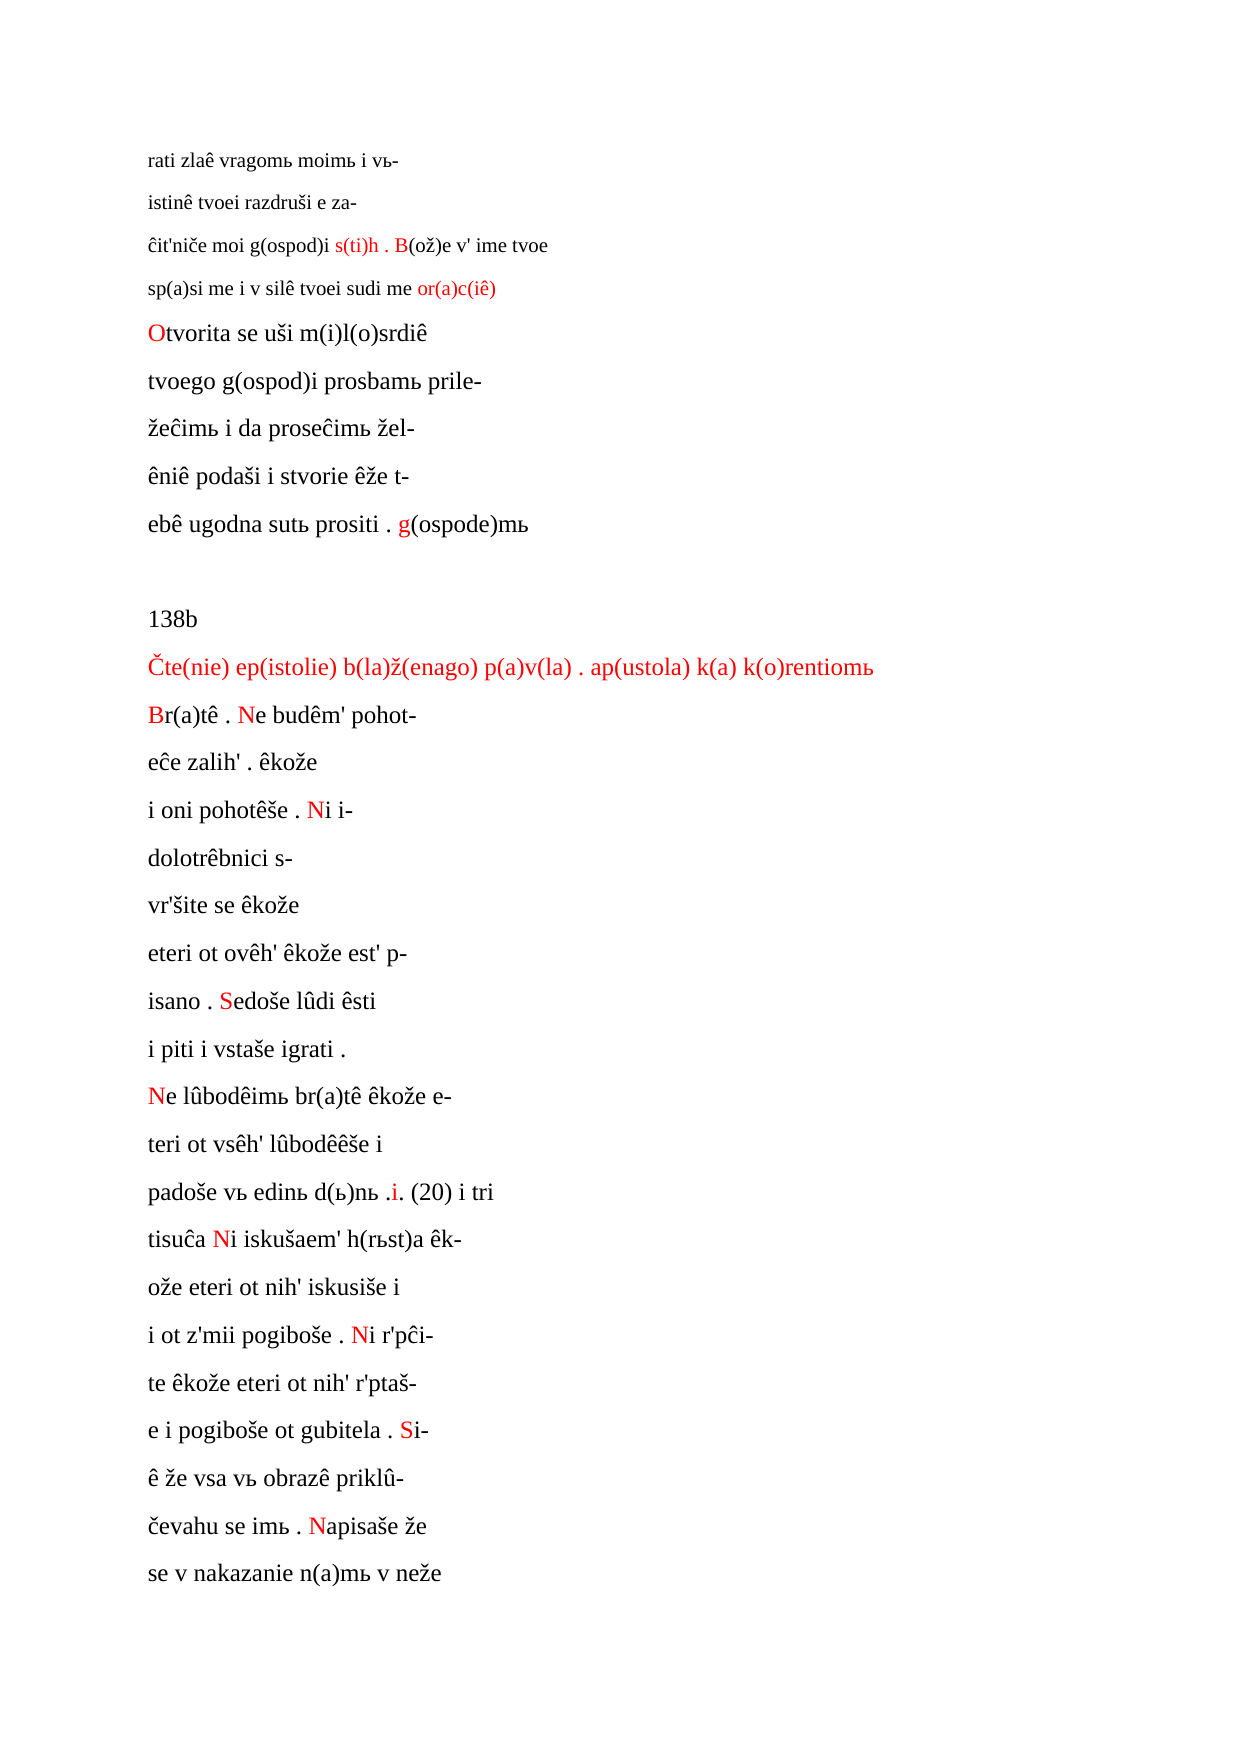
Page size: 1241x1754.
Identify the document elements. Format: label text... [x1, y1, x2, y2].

text rati zlaê vragomь moimь i vь- [148, 148, 1093, 172]
text Otvorita se uši m(i)l(o)srdiê [148, 318, 1093, 347]
text tisuĉa Ni iskušaem' h(rьst)a êk- [148, 1224, 1093, 1253]
text sp(a)si me i v silê tvoei sudi me or(a)c(iê) [148, 275, 1093, 299]
text i piti i vstaše igrati . [148, 1034, 1093, 1062]
text padoše vь edinь d(ь)nь .i. (20) i tri [148, 1177, 1093, 1206]
text žeĉimь i da proseĉimь žel- [148, 413, 1093, 442]
text e i pogiboše ot gubitela . Si- [148, 1415, 1093, 1444]
text Ne lûbodêimь br(a)tê êkože e- [148, 1081, 1093, 1110]
text ĉit'niče moi g(ospod)i s(ti)h . B(ož)e v' ime tvoe [148, 233, 1093, 257]
text i ot z'mii pogiboše . Ni r'pĉi- [148, 1320, 1093, 1349]
text ê že vsa vь obrazê priklû- [148, 1463, 1093, 1492]
text teri ot vsêh' lûbodêêše i [148, 1129, 1093, 1158]
text i oni pohotêše . Ni i- [148, 795, 1093, 824]
text tvoego g(ospod)i prosbamь prile- [148, 366, 1093, 394]
text se v nakazanie n(a)mь v neže [148, 1558, 1093, 1587]
text eteri ot ovêh' êkože est' p- [148, 938, 1093, 967]
text dolotrêbnici s- [148, 843, 1093, 872]
text te êkože eteri ot nih' r'ptaš- [148, 1368, 1093, 1396]
text ebê ugodna sutь prositi . g(ospode)mь [148, 509, 1093, 538]
text istinê tvoei razdruši e za- [148, 190, 1093, 214]
text eĉe zalih' . êkože [148, 747, 1093, 776]
text ože eteri ot nih' iskusiše i [148, 1272, 1093, 1301]
text êniê podaši i stvorie êže t- [148, 461, 1093, 490]
text vr'šite se êkože [148, 891, 1093, 919]
text isano . Sedoše lûdi êsti [148, 986, 1093, 1015]
text Br(a)tê . Ne budêm' pohot- [148, 700, 1093, 728]
text 138b [148, 604, 1093, 633]
text Čte(nie) ep(istolie) b(la)ž(enago) p(a)v(la) . ap(ustola) k(a) k(o)rentiomь [148, 652, 1093, 681]
text čevahu se imь . Napisaše že [148, 1511, 1093, 1539]
